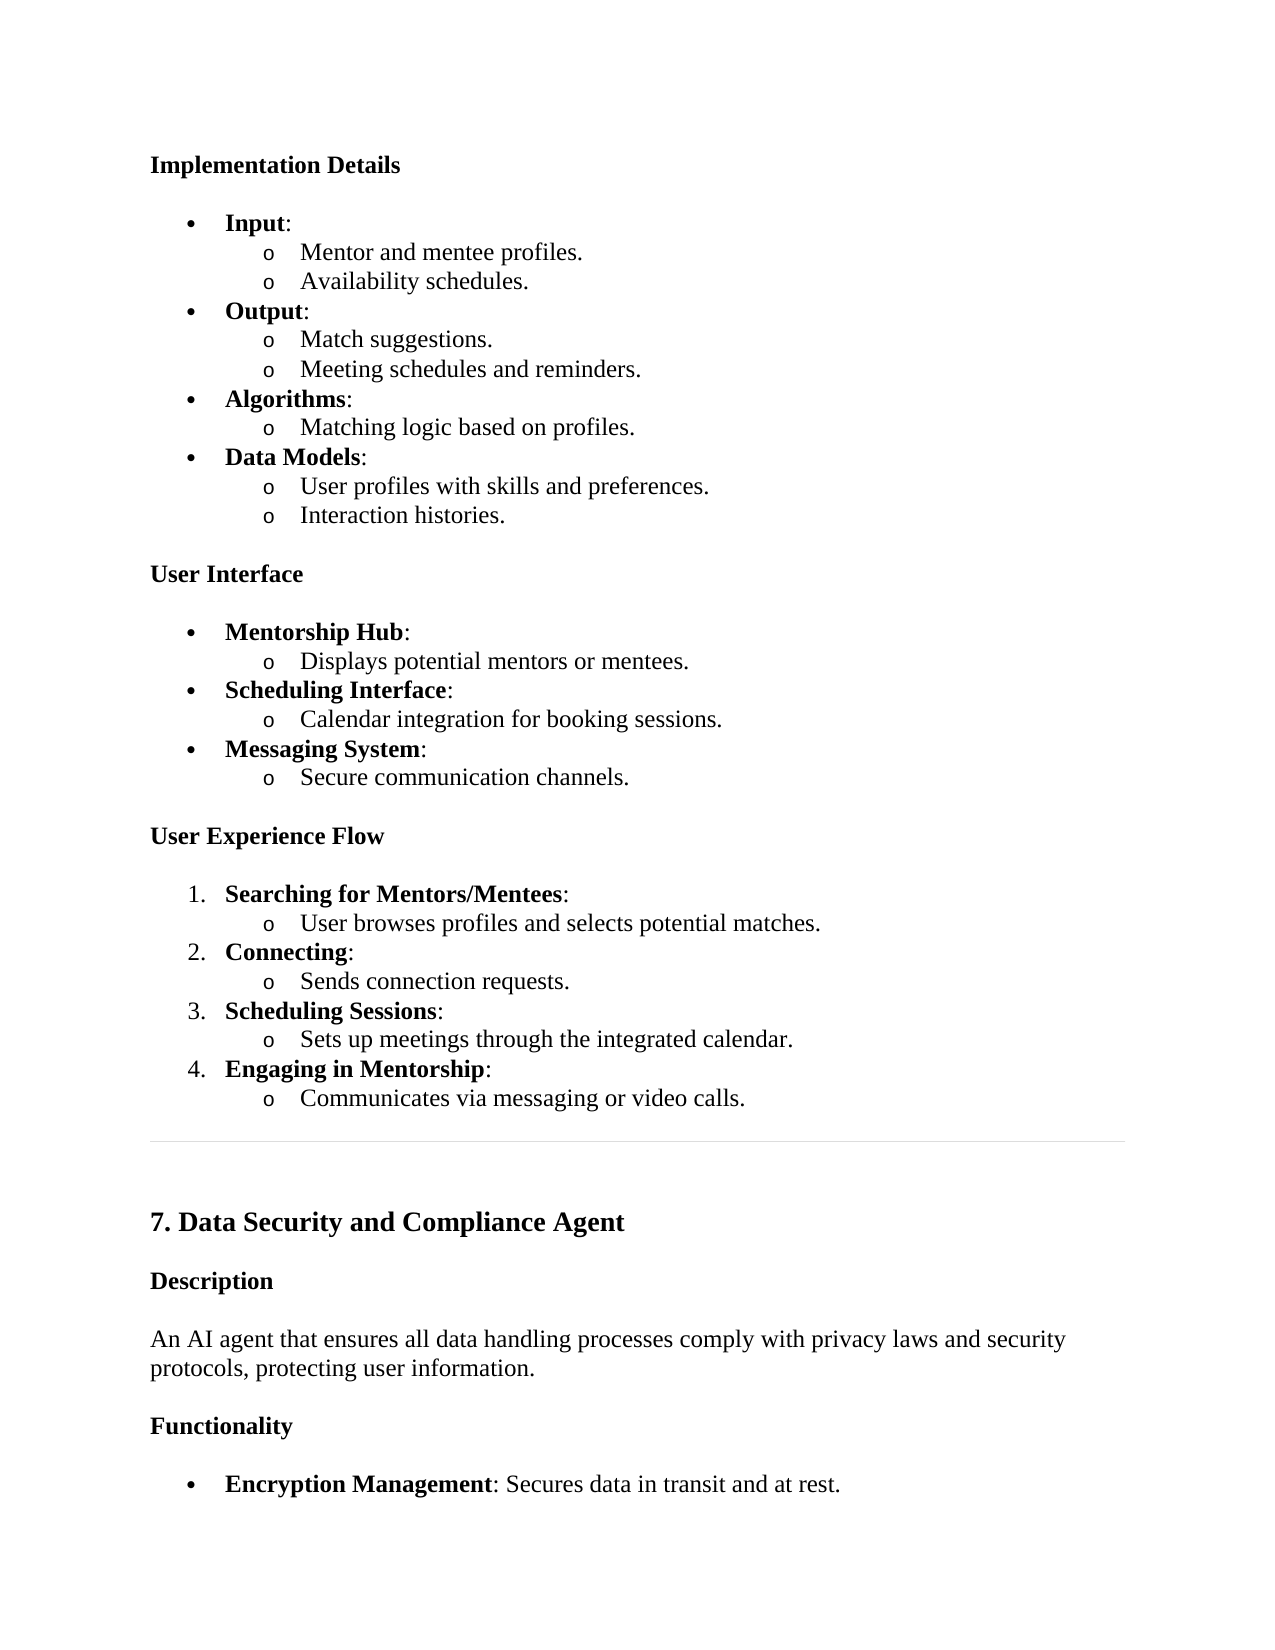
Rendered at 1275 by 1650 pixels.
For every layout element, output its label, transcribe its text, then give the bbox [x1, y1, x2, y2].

list Sends connection requests. [262, 966, 1125, 996]
list Calendar integration for booking sessions. [262, 704, 1125, 734]
list Scheduling Interface: [187, 675, 1125, 704]
text Implementation Details [150, 150, 1125, 179]
text User Interface [150, 559, 1125, 588]
list Mentorship Hub: [187, 617, 1125, 646]
list User browses profiles and selects potential matches. [262, 908, 1125, 937]
list Connecting: [187, 937, 1125, 966]
list Meeting schedules and reminders. [262, 354, 1125, 384]
list Encryption Management: Secures data in transit and at rest. [187, 1469, 1125, 1498]
list Input: [187, 208, 1125, 237]
list Displays potential mentors or mentees. [262, 646, 1125, 675]
text Description [150, 1266, 1125, 1295]
list Data Models: [187, 442, 1125, 471]
text Functionality [150, 1411, 1125, 1440]
text An AI agent that ensures all data handling processes comply with privacy laws and security protocols, protecting user information. [150, 1324, 1125, 1382]
text 7. Data Security and Compliance Agent [150, 1205, 1125, 1237]
list Algorithms: [187, 384, 1125, 412]
list Engaging in Mentorship: [187, 1054, 1125, 1083]
list Messaging System: [187, 734, 1125, 762]
list User profiles with skills and preferences. [262, 471, 1125, 500]
list Interaction histories. [262, 500, 1125, 530]
list Scheduling Sessions: [187, 996, 1125, 1024]
list Mentor and mentee profiles. [262, 237, 1125, 266]
text User Experience Flow [150, 821, 1125, 850]
list Match suggestions. [262, 324, 1125, 354]
list Secure communication channels. [262, 762, 1125, 792]
list Matching logic based on profiles. [262, 412, 1125, 442]
list Communicates via messaging or video calls. [262, 1083, 1125, 1112]
list Searching for Mentors/Mentees: [187, 879, 1125, 908]
list Sets up meetings through the integrated calendar. [262, 1024, 1125, 1054]
list Output: [187, 296, 1125, 324]
list Availability schedules. [262, 266, 1125, 296]
